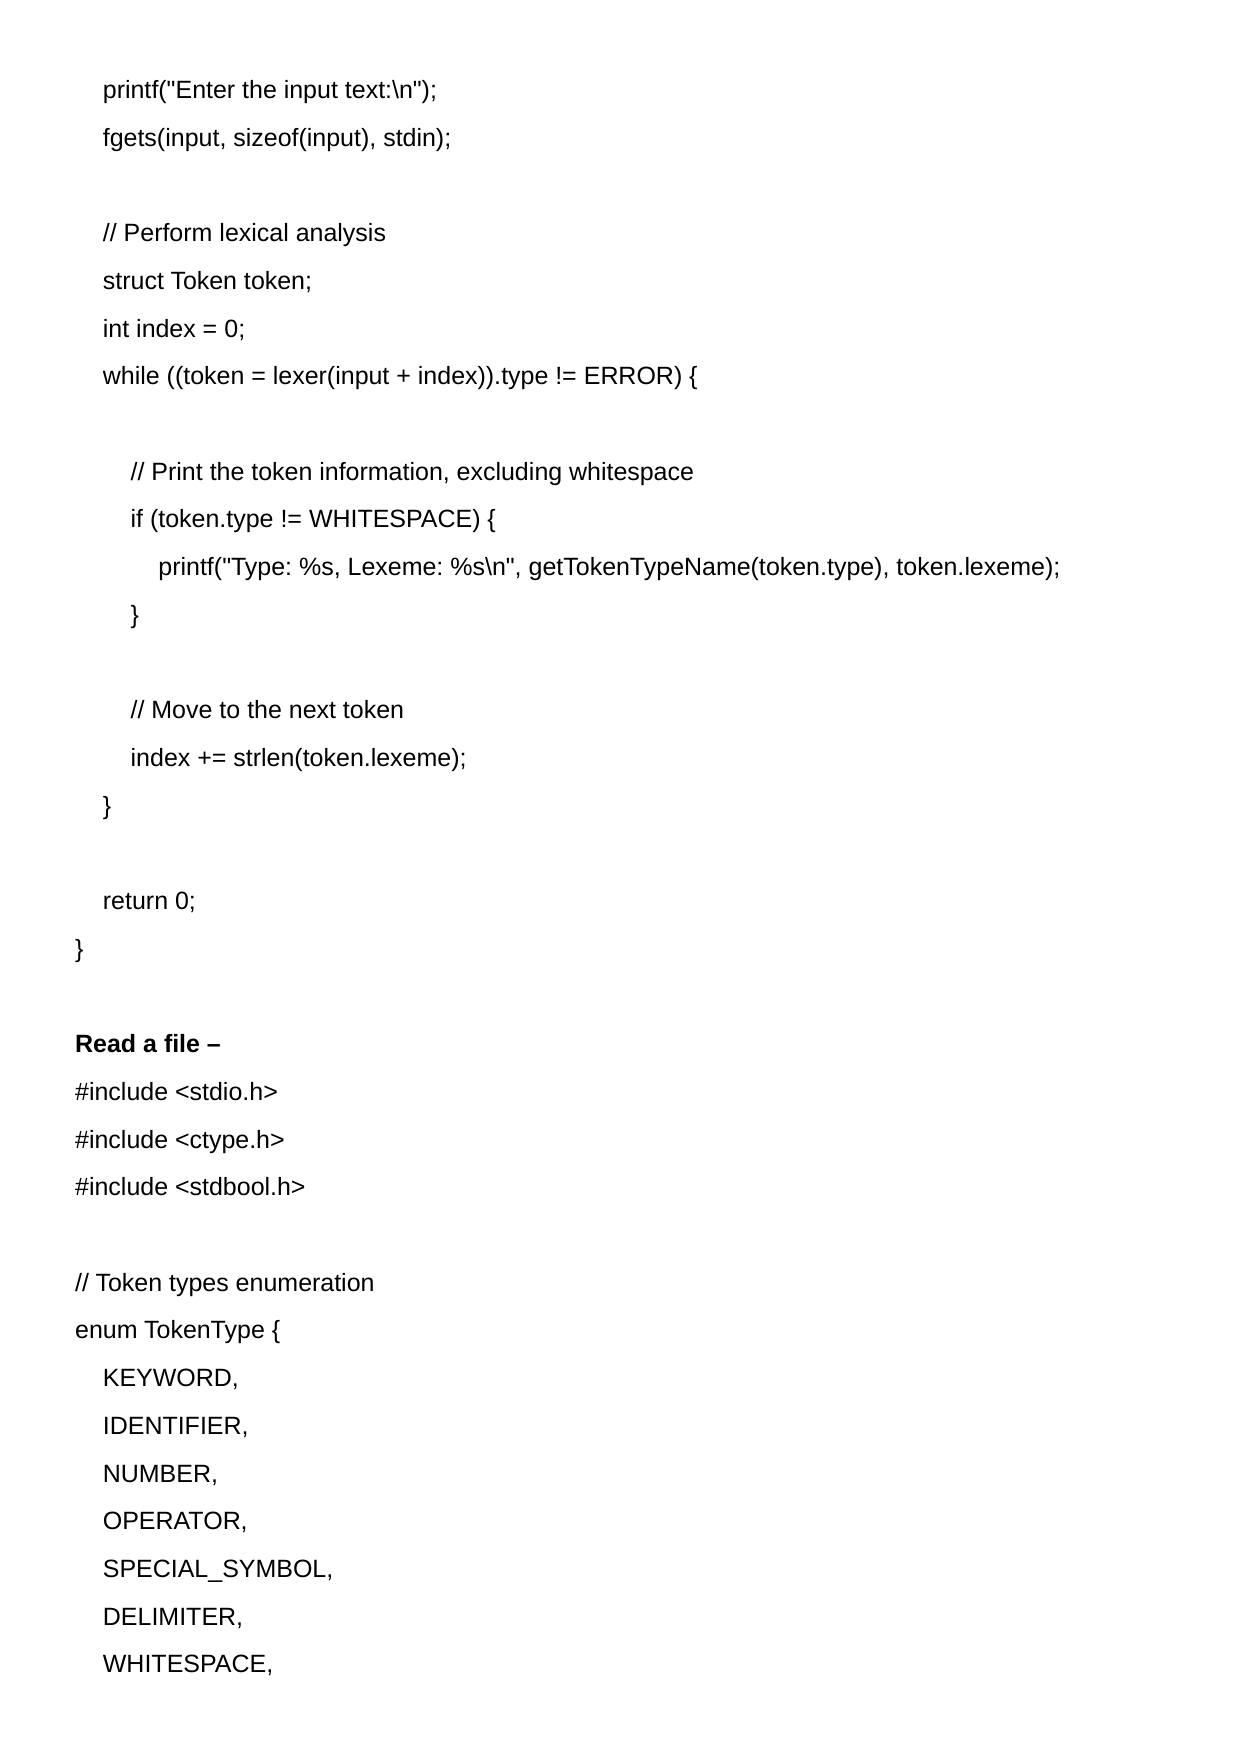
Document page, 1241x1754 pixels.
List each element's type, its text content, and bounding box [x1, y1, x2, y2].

text OPERATOR, [75, 1506, 1165, 1535]
text struct Token token; [75, 266, 1165, 294]
text return 0; [75, 886, 1165, 915]
text Read a file – [75, 1029, 1165, 1058]
text index += strlen(token.lexeme); [75, 743, 1165, 772]
text printf("Type: %s, Lexeme: %s\n", getTokenTypeName(token.type), token.lexeme); [75, 552, 1165, 581]
text KEYWORD, [75, 1363, 1165, 1392]
text // Print the token information, excluding whitespace [75, 457, 1165, 485]
text #include <stdbool.h> [75, 1172, 1165, 1201]
text } [75, 934, 1165, 962]
text #include <ctype.h> [75, 1124, 1165, 1153]
text // Move to the next token [75, 695, 1165, 724]
text // Token types enumeration [75, 1268, 1165, 1296]
text // Perform lexical analysis [75, 218, 1165, 247]
text NUMBER, [75, 1458, 1165, 1487]
text SPECIAL_SYMBOL, [75, 1554, 1165, 1583]
text #include <stdio.h> [75, 1077, 1165, 1106]
text } [75, 600, 1165, 628]
text } [75, 791, 1165, 819]
text enum TokenType { [75, 1315, 1165, 1344]
text if (token.type != WHITESPACE) { [75, 504, 1165, 533]
text printf("Enter the input text:\n"); [75, 75, 1165, 104]
text DELIMITER, [75, 1602, 1165, 1630]
text WHITESPACE, [75, 1649, 1165, 1678]
text int index = 0; [75, 313, 1165, 342]
text while ((token = lexer(input + index)).type != ERROR) { [75, 361, 1165, 390]
text fgets(input, sizeof(input), stdin); [75, 123, 1165, 151]
text IDENTIFIER, [75, 1411, 1165, 1439]
